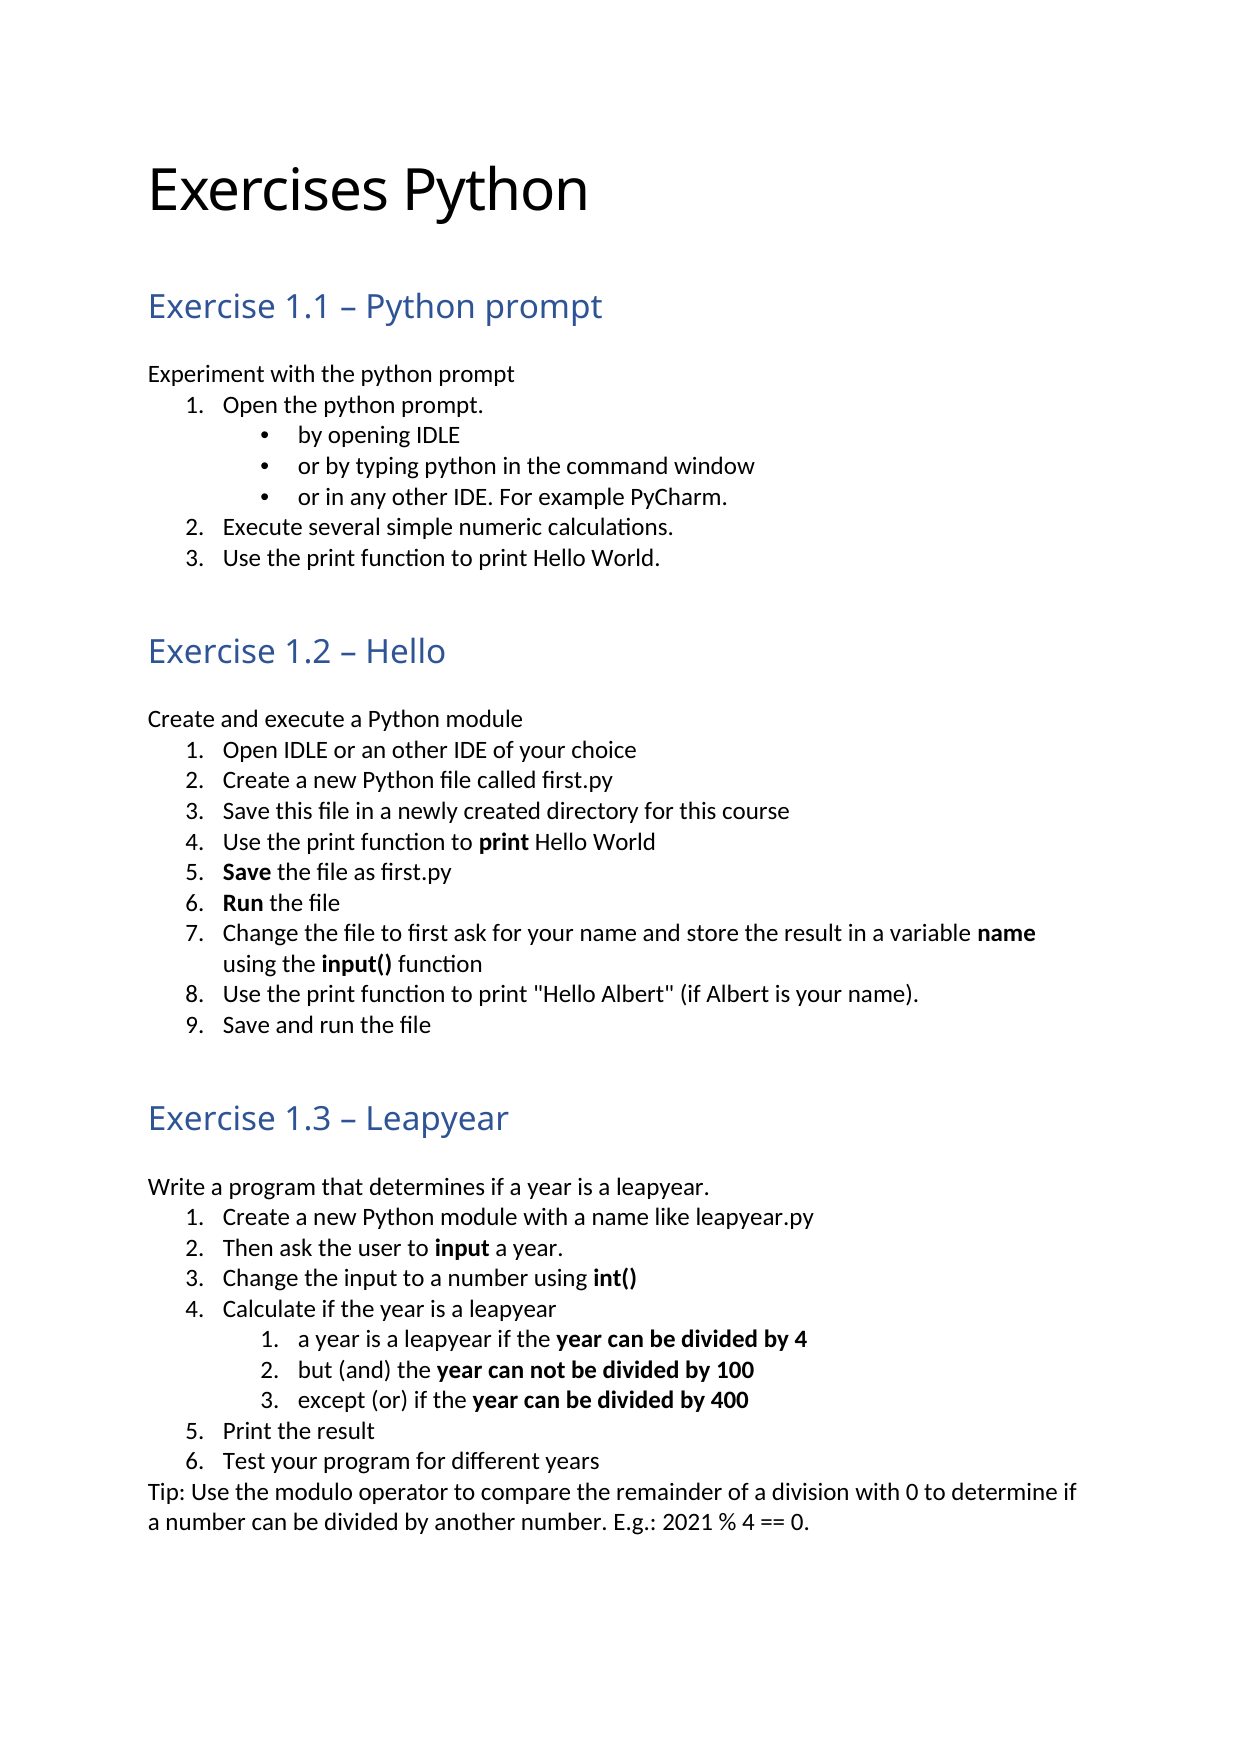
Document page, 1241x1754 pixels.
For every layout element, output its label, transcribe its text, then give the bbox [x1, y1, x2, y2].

text Experiment with the python prompt [148, 358, 1093, 389]
subtitle Exercise 1.2 – Hello [148, 628, 1093, 673]
list or in any other IDE. For example PyCharm. [260, 481, 1093, 511]
list Save and run the file [185, 1009, 1093, 1039]
text Tip: Use the modulo operator to compare the remainder of a division with 0 to determine if a number can be divided by another number. E.g.: 2021 % 4 == 0. [148, 1476, 1093, 1537]
list Calculate if the year is a leapyear [185, 1293, 1093, 1323]
list Print the result [185, 1415, 1093, 1446]
text Write a program that determines if a year is a leapyear. [148, 1171, 1093, 1201]
list but (and) the year can not be divided by 100 [260, 1354, 1093, 1384]
list a year is a leapyear if the year can be divided by 4 [260, 1323, 1093, 1354]
list Then ask the user to input a year. [185, 1232, 1093, 1262]
list or by typing python in the command window [260, 450, 1093, 481]
list Use the print function to print Hello World [185, 826, 1093, 856]
list Open the python prompt. [185, 389, 1093, 419]
list Save the file as first.py [185, 856, 1093, 887]
subtitle Exercise 1.3 – Leapyear [148, 1095, 1093, 1140]
list Use the print function to print Hello World. [185, 542, 1093, 572]
list Change the file to first ask for your name and store the result in a variable name using the input() function [185, 917, 1093, 978]
text Create and execute a Python module [148, 704, 1093, 734]
list Use the print function to print "Hello Albert" (if Albert is your name). [185, 978, 1093, 1009]
list except (or) if the year can be divided by 400 [260, 1384, 1093, 1415]
list Run the file [185, 887, 1093, 917]
list Create a new Python module with a name like leapyear.py [185, 1201, 1093, 1232]
list Test your program for different years [185, 1446, 1093, 1476]
list Open IDLE or an other IDE of your choice [185, 734, 1093, 765]
list by opening IDLE [260, 419, 1093, 450]
list Save this file in a newly created directory for this course [185, 795, 1093, 826]
subtitle Exercise 1.1 – Python prompt [148, 283, 1093, 328]
list Change the input to a number using int() [185, 1262, 1093, 1293]
list Execute several simple numeric calculations. [185, 511, 1093, 542]
list Create a new Python file called first.py [185, 765, 1093, 795]
title Exercises Python [148, 148, 1093, 227]
